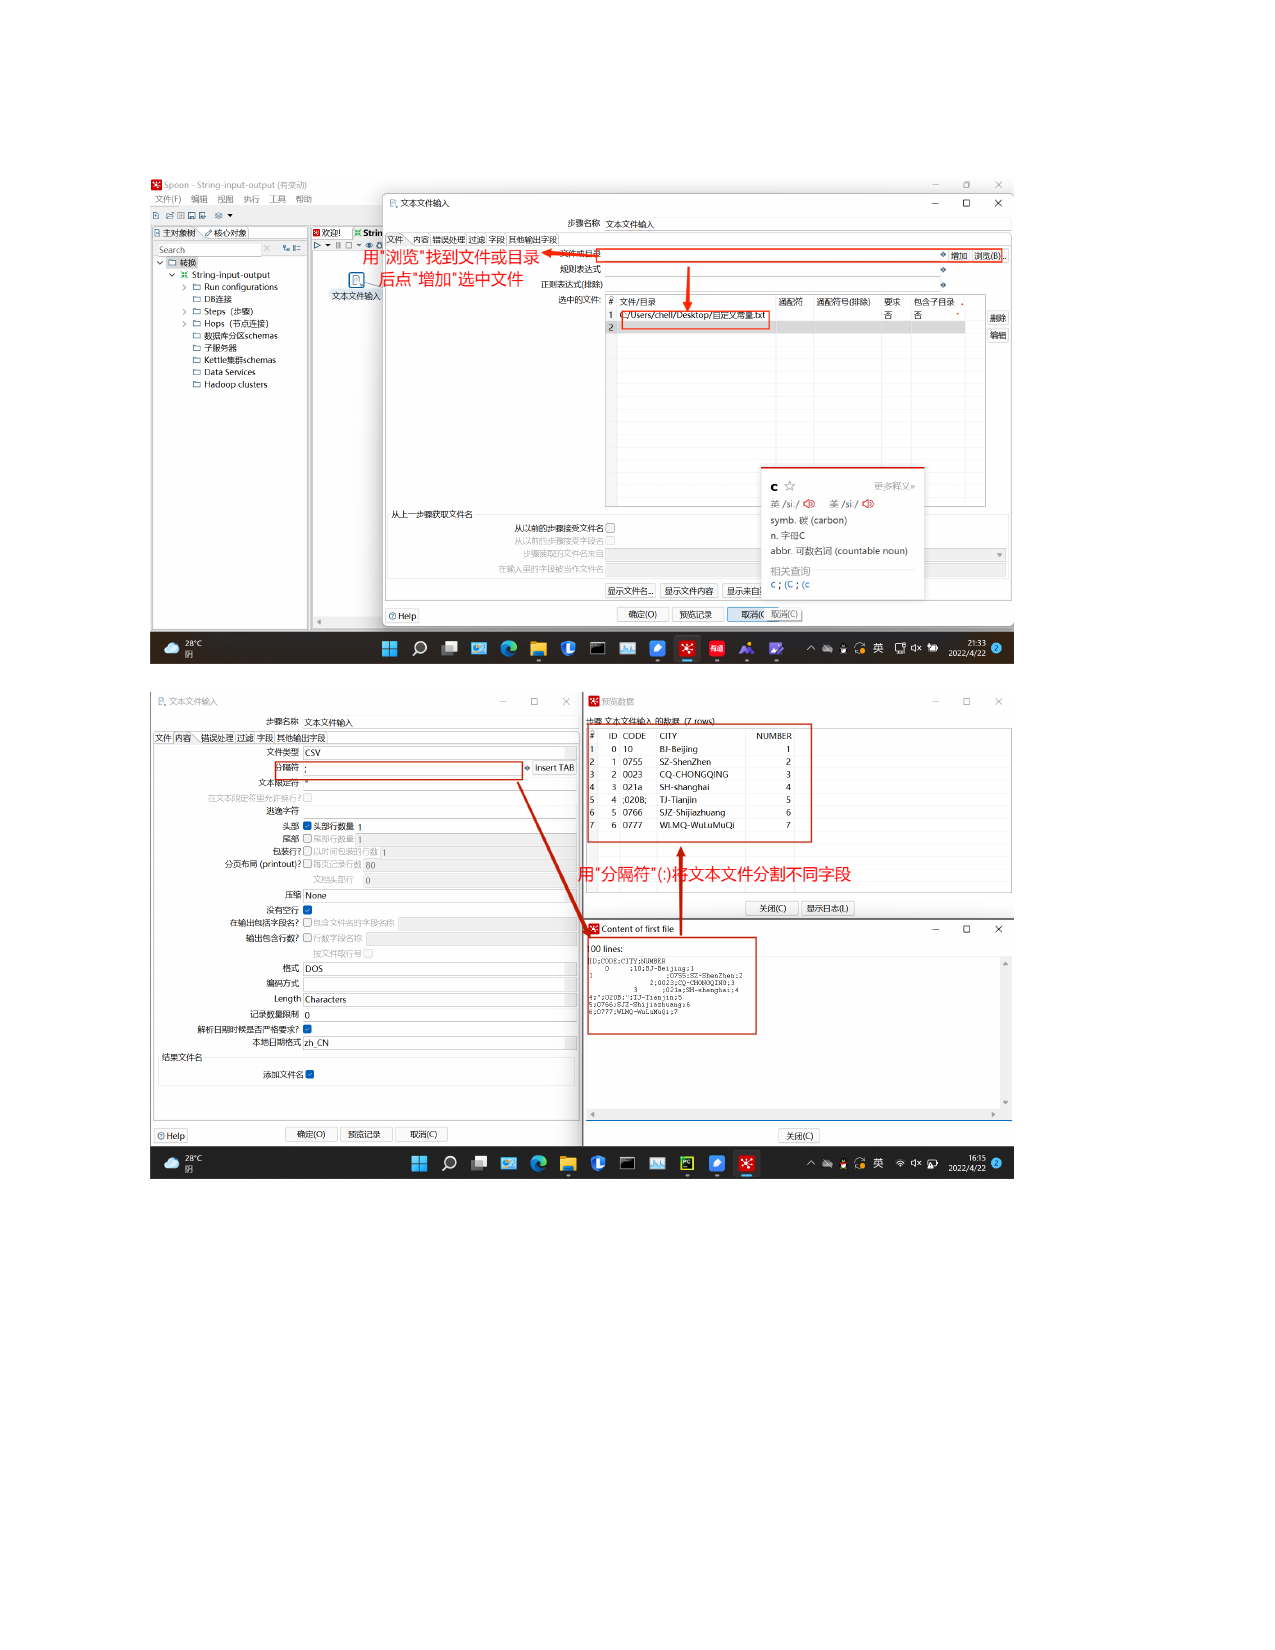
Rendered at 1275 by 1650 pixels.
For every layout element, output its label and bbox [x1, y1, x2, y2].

picture [150, 178, 1014, 664]
picture [150, 692, 1014, 1179]
